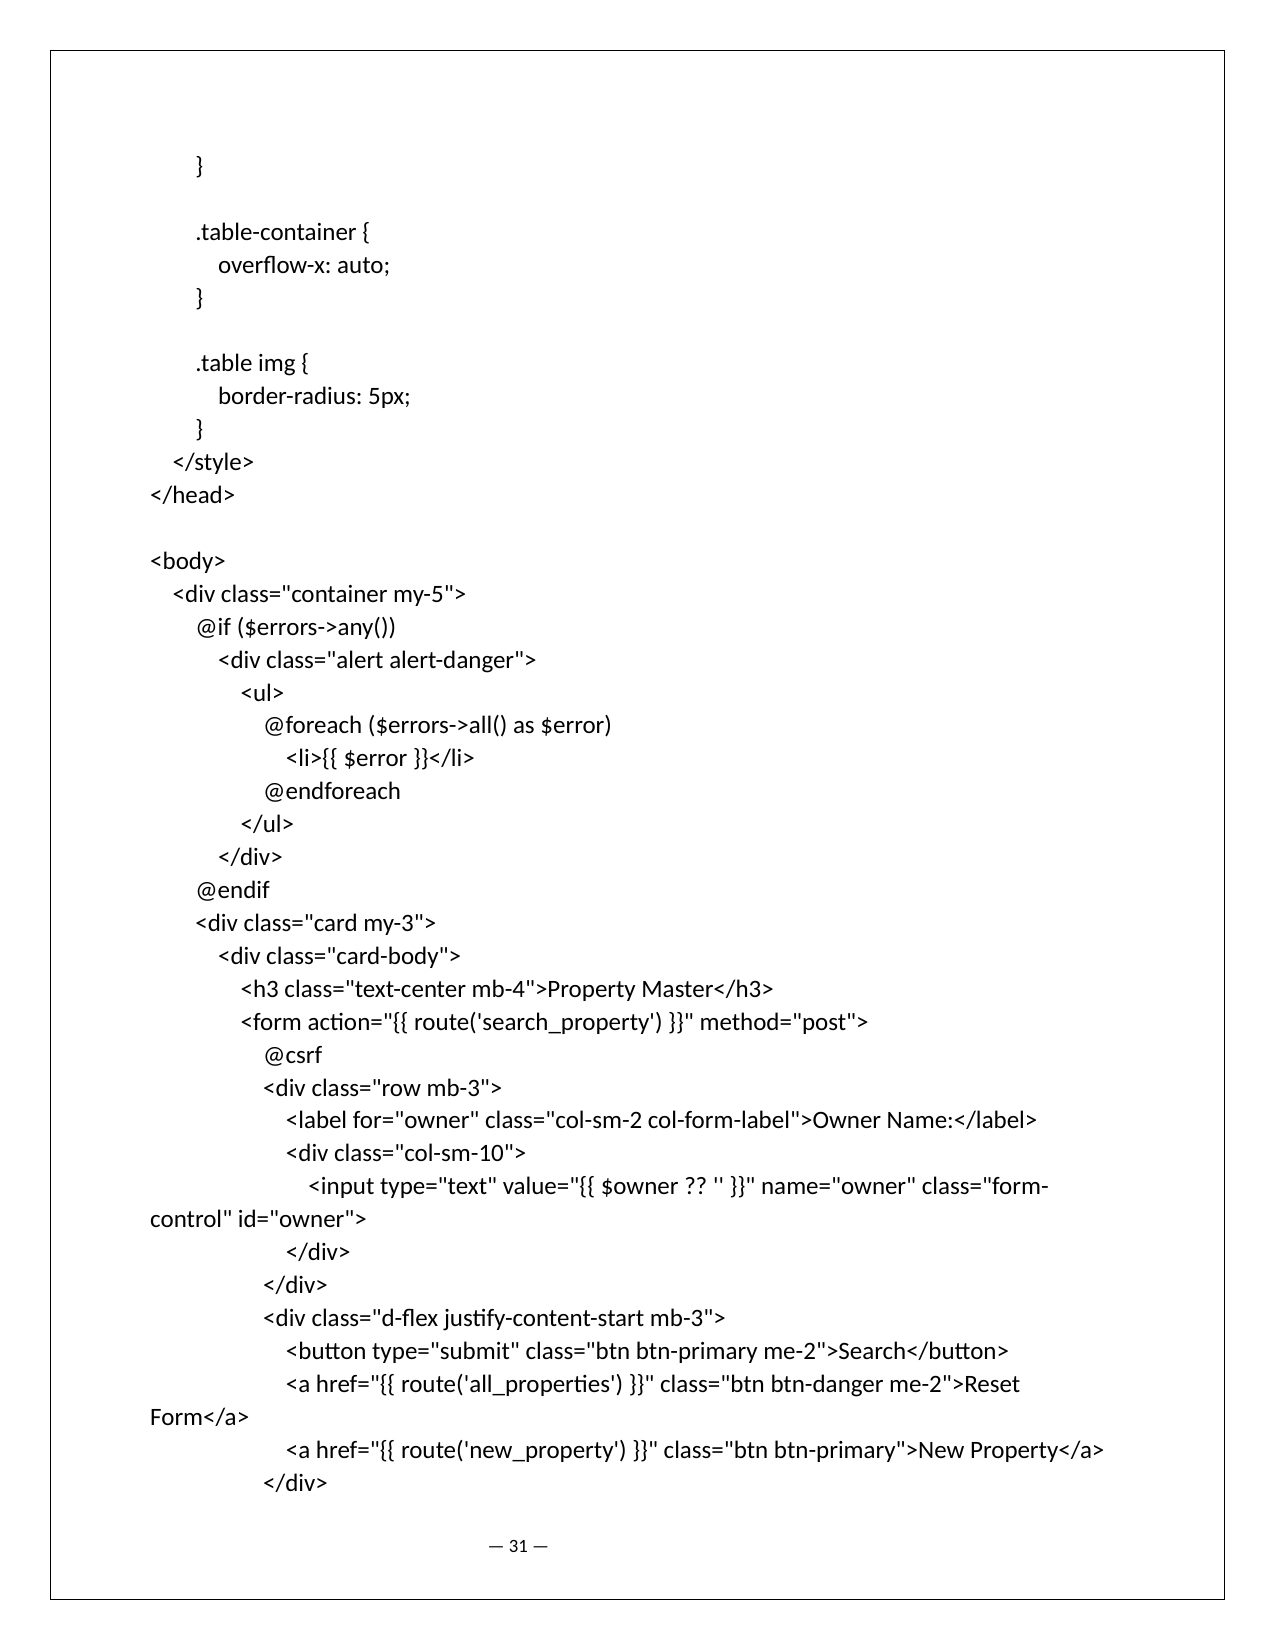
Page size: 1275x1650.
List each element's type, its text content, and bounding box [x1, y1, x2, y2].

list </div> [150, 1269, 1125, 1300]
list <div class="container my-5"> [150, 578, 1125, 608]
list .table img { [150, 347, 1125, 378]
list <div class="d-flex justify-content-start mb-3"> [150, 1302, 1125, 1333]
list <ul> [150, 677, 1125, 707]
list <li>{{ $error }}</li> [150, 742, 1125, 773]
list <a href="{{ route('all_properties') }}" class="btn btn-danger me-2">Reset Form</a> [150, 1368, 1125, 1431]
list @foreach ($errors->all() as $error) [150, 709, 1125, 740]
list } [150, 282, 1125, 312]
list border-radius: 5px; [150, 380, 1125, 411]
list .table-container { [150, 216, 1125, 246]
list </style> [150, 446, 1125, 477]
list <h3 class="text-center mb-4">Property Master</h3> [150, 973, 1125, 1003]
list @csrf [150, 1039, 1125, 1069]
list <div class="row mb-3"> [150, 1072, 1125, 1102]
list </head> [150, 479, 1125, 510]
list @endforeach [150, 775, 1125, 806]
list <label for="owner" class="col-sm-2 col-form-label">Owner Name:</label> [150, 1104, 1125, 1135]
list <form action="{{ route('search_property') }}" method="post"> [150, 1006, 1125, 1036]
list </div> [150, 1467, 1125, 1497]
list <body> [150, 545, 1125, 576]
list </ul> [150, 808, 1125, 839]
list @endif [150, 874, 1125, 905]
list <div class="card-body"> [150, 940, 1125, 971]
list <a href="{{ route('new_property') }}" class="btn btn-primary">New Property</a> [150, 1434, 1125, 1464]
list <div class="card my-3"> [150, 907, 1125, 938]
list <input type="text" value="{{ $owner ?? '' }}" name="owner" class="form-control" id="owner"> [150, 1170, 1125, 1234]
list </div> [150, 841, 1125, 872]
list overflow-x: auto; [150, 249, 1125, 279]
list <div class="alert alert-danger"> [150, 644, 1125, 674]
list </div> [150, 1236, 1125, 1267]
list @if ($errors->any()) [150, 611, 1125, 641]
list <button type="submit" class="btn btn-primary me-2">Search</button> [150, 1335, 1125, 1366]
list <div class="col-sm-10"> [150, 1137, 1125, 1168]
list } [150, 413, 1125, 444]
list } [150, 150, 1125, 181]
